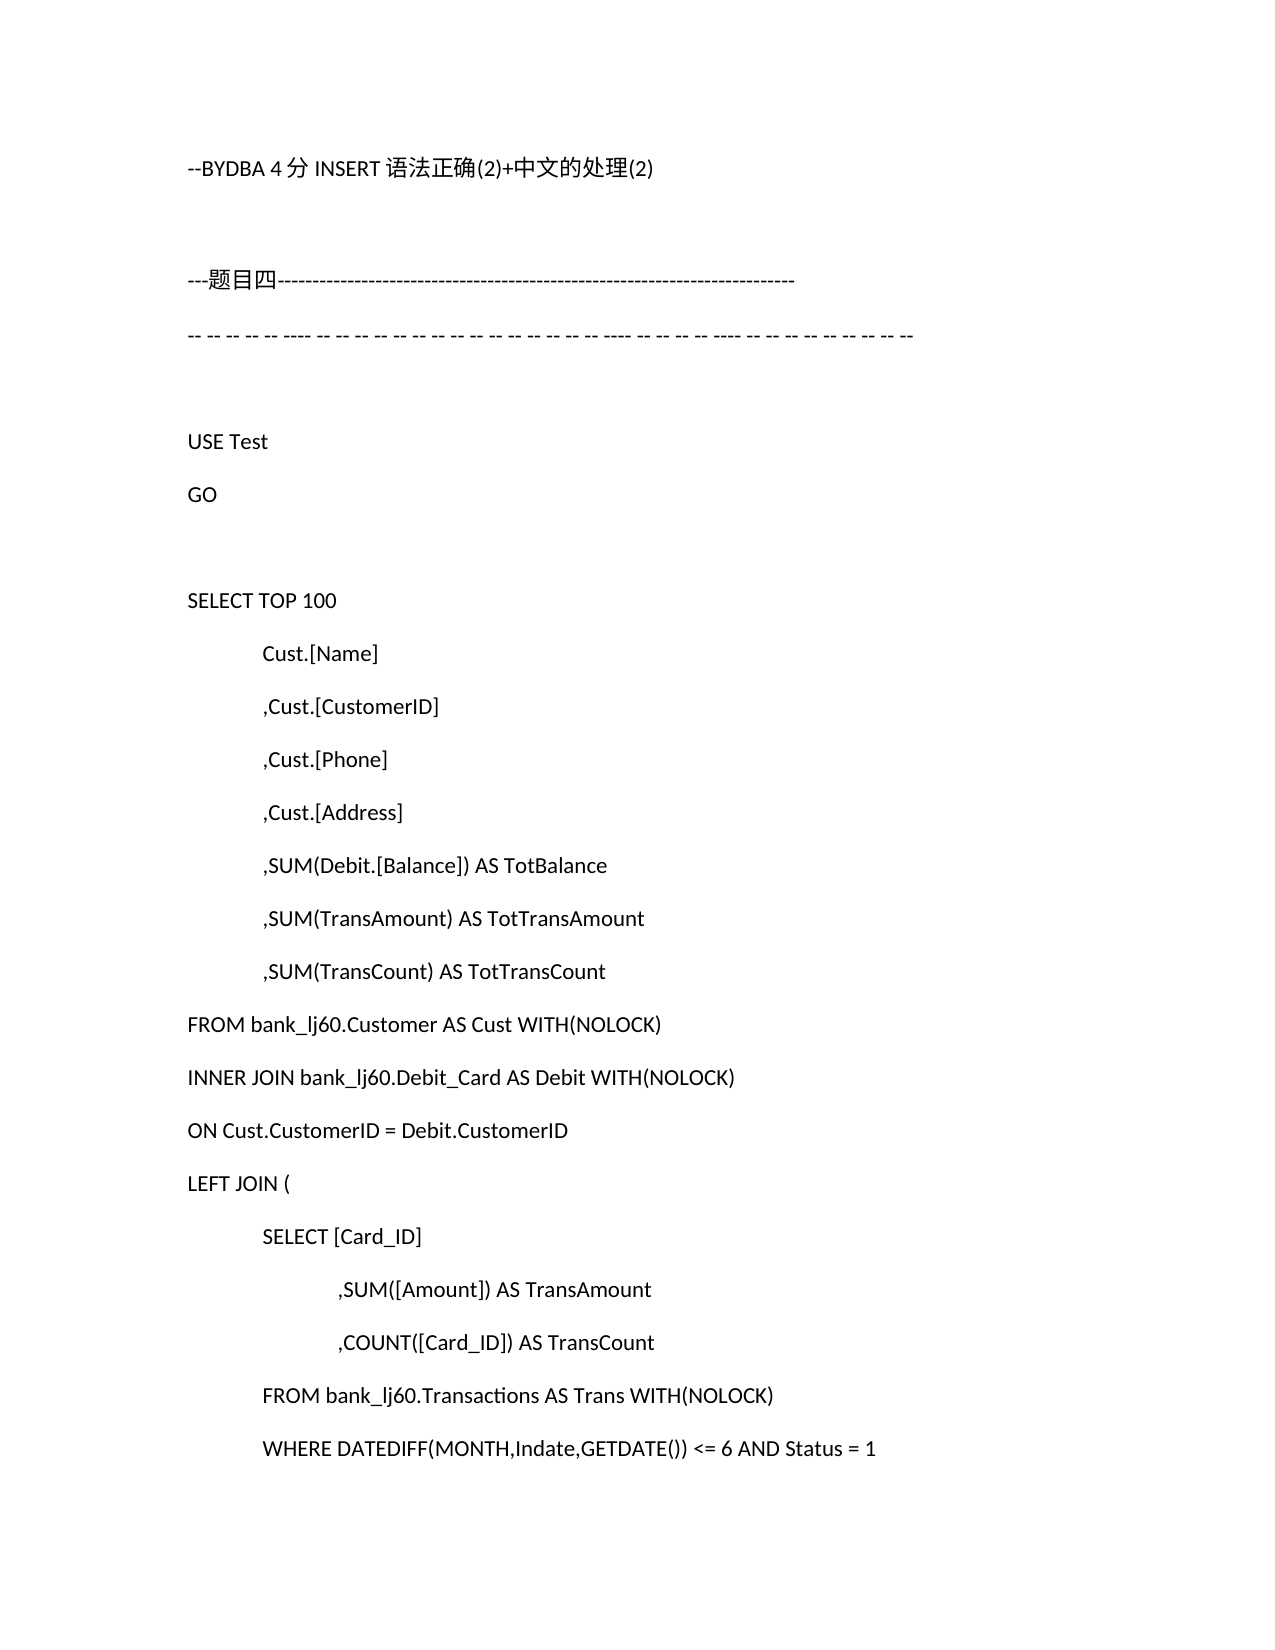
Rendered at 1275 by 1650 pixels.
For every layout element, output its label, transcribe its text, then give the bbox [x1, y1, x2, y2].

text SELECT [Card_ID] [187, 1222, 1087, 1250]
text FROM bank_lj60.Transactions AS Trans WITH(NOLOCK) [187, 1381, 1087, 1409]
text ,SUM(TransCount) AS TotTransCount [187, 957, 1087, 985]
text WHERE DATEDIFF(MONTH,Indate,GETDATE()) <= 6 AND Status = 1 [187, 1434, 1087, 1462]
text SELECT TOP 100 [187, 586, 1087, 614]
text ,COUNT([Card_ID]) AS TransCount [187, 1328, 1087, 1356]
text ,Cust.[Phone] [187, 745, 1087, 773]
text ,SUM(TransAmount) AS TotTransAmount [187, 904, 1087, 932]
text USE Test [187, 427, 1087, 455]
text GO [187, 480, 1087, 508]
text --BYDBA 4分 INSERT语法正确(2)+中文的处理(2) [187, 150, 1087, 183]
text LEFT JOIN ( [187, 1169, 1087, 1197]
text ,SUM([Amount]) AS TransAmount [187, 1275, 1087, 1303]
text ---题目四-------------------------------------------------------------------------- [187, 262, 1087, 295]
text ,Cust.[Address] [187, 798, 1087, 826]
text Cust.[Name] [187, 639, 1087, 667]
text -- -- -- -- -- ---- -- -- -- -- -- -- -- -- -- -- -- -- -- -- -- ---- -- -- -- -- ---- -- -- -- -- -- -- -- -- -- [187, 321, 1087, 349]
text ON Cust.CustomerID = Debit.CustomerID [187, 1116, 1087, 1144]
text ,Cust.[CustomerID] [187, 692, 1087, 720]
text INNER JOIN bank_lj60.Debit_Card AS Debit WITH(NOLOCK) [187, 1063, 1087, 1091]
text ,SUM(Debit.[Balance]) AS TotBalance [187, 851, 1087, 879]
text FROM bank_lj60.Customer AS Cust WITH(NOLOCK) [187, 1010, 1087, 1038]
